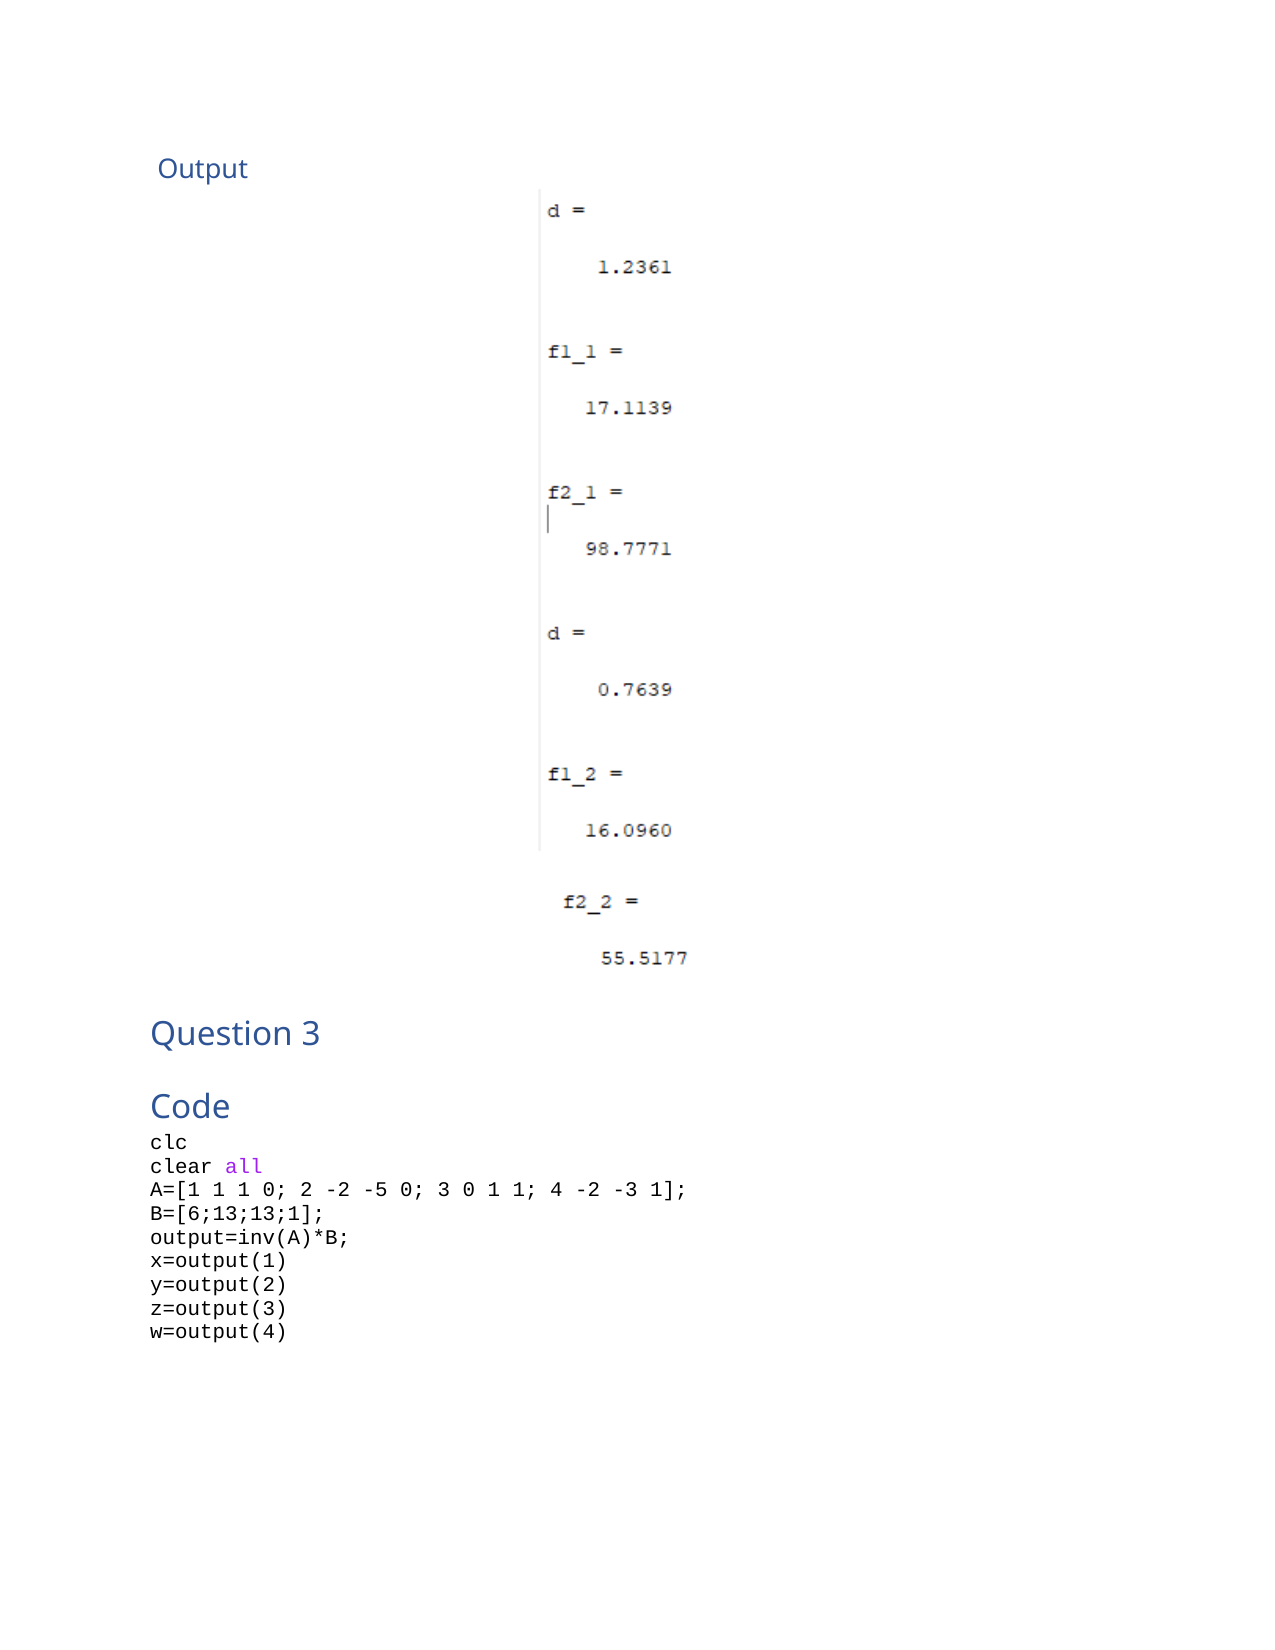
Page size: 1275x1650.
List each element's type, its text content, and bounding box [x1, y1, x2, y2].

picture [558, 869, 717, 982]
subtitle Output [150, 150, 1125, 187]
text clc [150, 1132, 1125, 1156]
text A=[1 1 1 0; 2 -2 -5 0; 3 0 1 1; 4 -2 -3 1]; [150, 1179, 1125, 1203]
text clear all [150, 1156, 1125, 1179]
text x=output(1) [150, 1250, 1125, 1274]
subtitle Question 3 [150, 1009, 1125, 1055]
text y=output(2) [150, 1274, 1125, 1298]
text w=output(4) [150, 1321, 1125, 1345]
text B=[6;13;13;1]; [150, 1203, 1125, 1227]
subtitle Code [150, 1083, 1125, 1129]
text z=output(3) [150, 1298, 1125, 1321]
text output=inv(A)*B; [150, 1227, 1125, 1250]
picture [538, 189, 737, 851]
